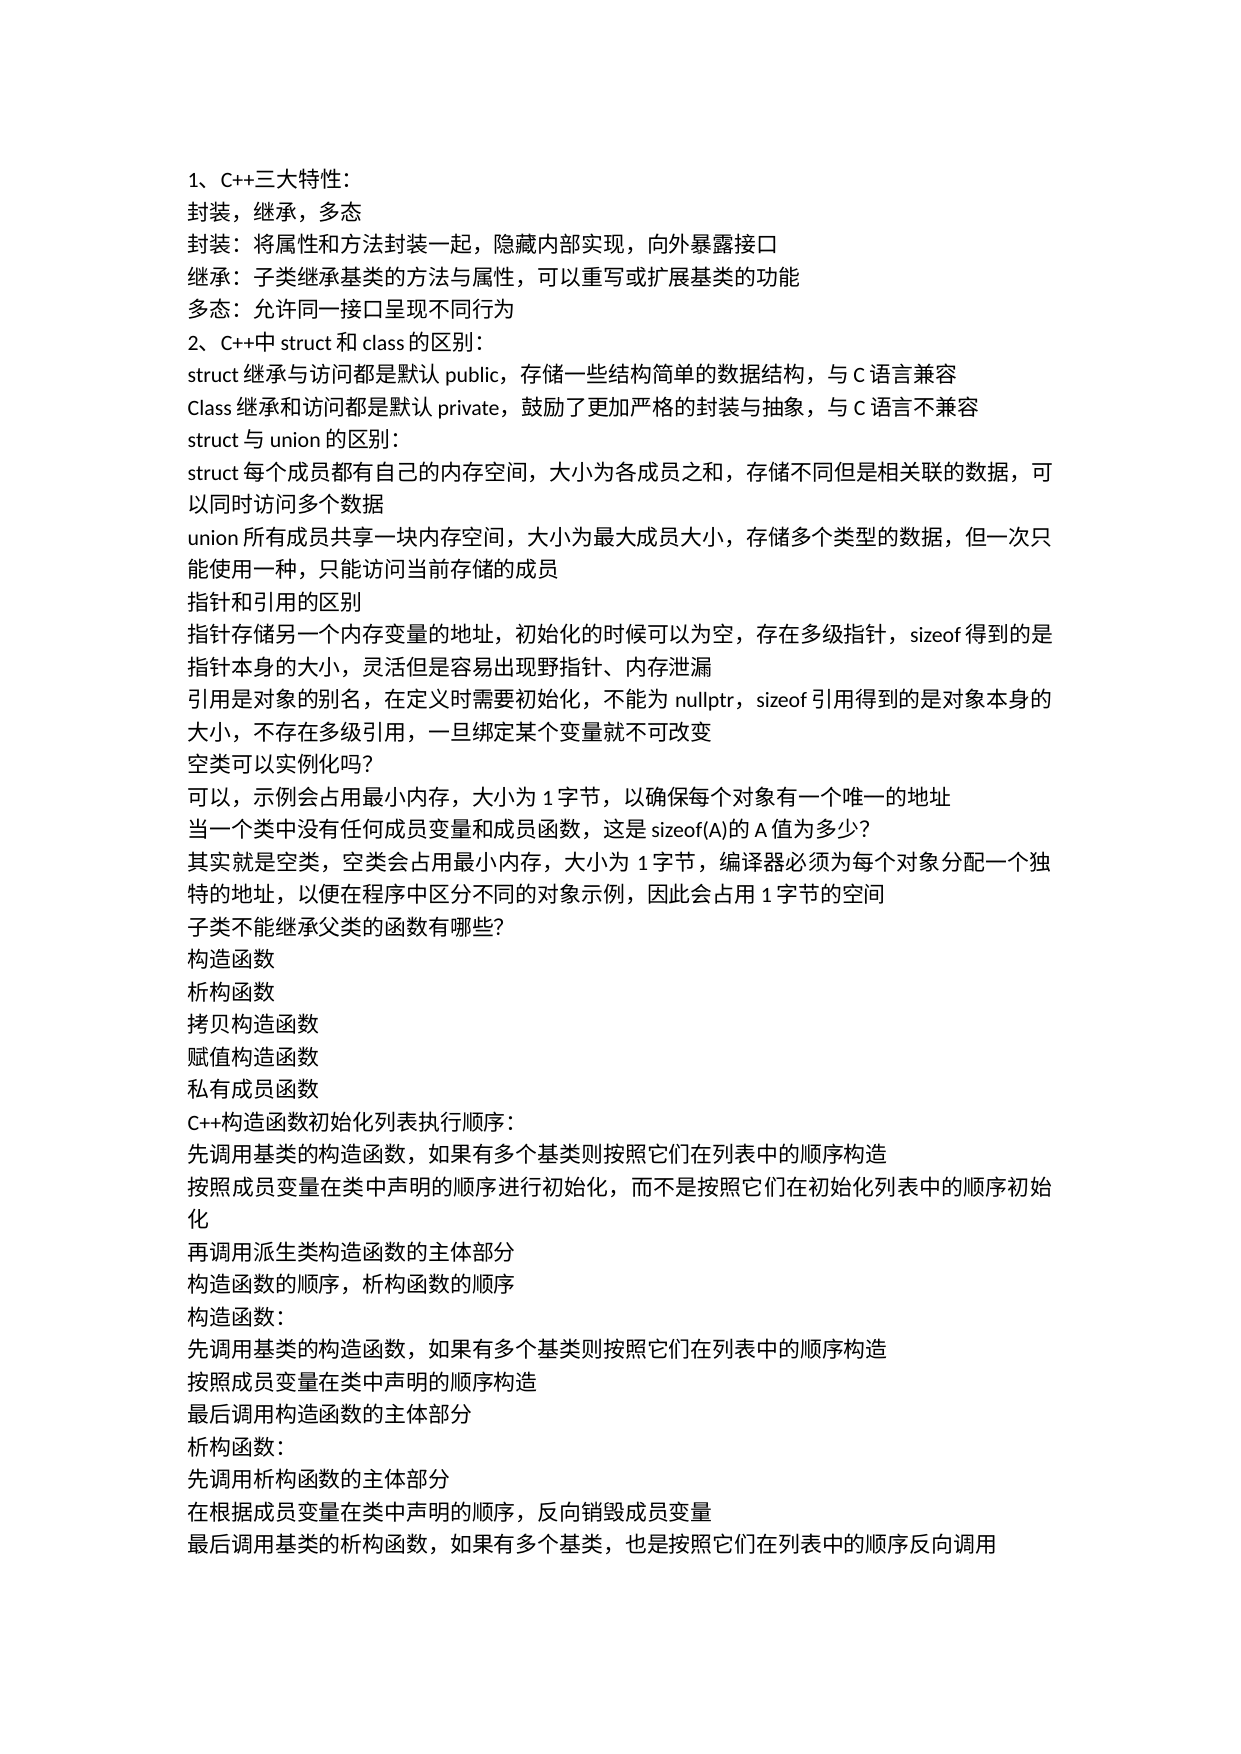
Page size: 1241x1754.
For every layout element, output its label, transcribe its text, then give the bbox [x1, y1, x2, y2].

list 2、C++中struct和class的区别： [187, 324, 1053, 357]
list 指针和引用的区别 [187, 584, 1053, 617]
list 子类不能继承父类的函数有哪些？ [187, 909, 1053, 942]
list 再调用派生类构造函数的主体部分 [187, 1234, 1053, 1267]
list 先调用基类的构造函数，如果有多个基类则按照它们在列表中的顺序构造 [187, 1332, 1053, 1364]
list 1、C++三大特性： [187, 162, 1053, 194]
list 私有成员函数 [187, 1072, 1053, 1104]
list 当一个类中没有任何成员变量和成员函数，这是sizeof(A)的A值为多少？ [187, 812, 1053, 844]
list 多态：允许同一接口呈现不同行为 [187, 292, 1053, 324]
list Class继承和访问都是默认private，鼓励了更加严格的封装与抽象，与C语言不兼容 [187, 389, 1053, 422]
list struct 继承与访问都是默认public，存储一些结构简单的数据结构，与C语言兼容 [187, 357, 1053, 389]
list 最后调用基类的析构函数，如果有多个基类，也是按照它们在列表中的顺序反向调用 [187, 1527, 1053, 1559]
list 引用是对象的别名，在定义时需要初始化，不能为nullptr，sizeof引用得到的是对象本身的大小，不存在多级引用，一旦绑定某个变量就不可改变 [187, 682, 1053, 747]
list 按照成员变量在类中声明的顺序进行初始化，而不是按照它们在初始化列表中的顺序初始化 [187, 1169, 1053, 1234]
list 构造函数 [187, 942, 1053, 974]
list C++构造函数初始化列表执行顺序： [187, 1104, 1053, 1137]
list 赋值构造函数 [187, 1039, 1053, 1072]
list 析构函数： [187, 1429, 1053, 1462]
list 最后调用构造函数的主体部分 [187, 1397, 1053, 1429]
list struct与union的区别： [187, 422, 1053, 454]
list 封装：将属性和方法封装一起，隐藏内部实现，向外暴露接口 [187, 227, 1053, 259]
list 拷贝构造函数 [187, 1007, 1053, 1039]
list 可以，示例会占用最小内存，大小为1字节，以确保每个对象有一个唯一的地址 [187, 779, 1053, 812]
list 析构函数 [187, 974, 1053, 1007]
list 构造函数： [187, 1299, 1053, 1332]
list 按照成员变量在类中声明的顺序构造 [187, 1364, 1053, 1397]
list 空类可以实例化吗？ [187, 747, 1053, 779]
list union所有成员共享一块内存空间，大小为最大成员大小，存储多个类型的数据，但一次只能使用一种，只能访问当前存储的成员 [187, 519, 1053, 584]
list 在根据成员变量在类中声明的顺序，反向销毁成员变量 [187, 1494, 1053, 1527]
list 先调用析构函数的主体部分 [187, 1462, 1053, 1494]
list 继承：子类继承基类的方法与属性，可以重写或扩展基类的功能 [187, 259, 1053, 292]
list 指针存储另一个内存变量的地址，初始化的时候可以为空，存在多级指针，sizeof得到的是指针本身的大小，灵活但是容易出现野指针、内存泄漏 [187, 617, 1053, 682]
list 先调用基类的构造函数，如果有多个基类则按照它们在列表中的顺序构造 [187, 1137, 1053, 1169]
list struct每个成员都有自己的内存空间，大小为各成员之和，存储不同但是相关联的数据，可以同时访问多个数据 [187, 454, 1053, 519]
list 封装，继承，多态 [187, 194, 1053, 227]
list 其实就是空类，空类会占用最小内存，大小为1字节，编译器必须为每个对象分配一个独特的地址，以便在程序中区分不同的对象示例，因此会占用1字节的空间 [187, 844, 1053, 909]
list 构造函数的顺序，析构函数的顺序 [187, 1267, 1053, 1299]
